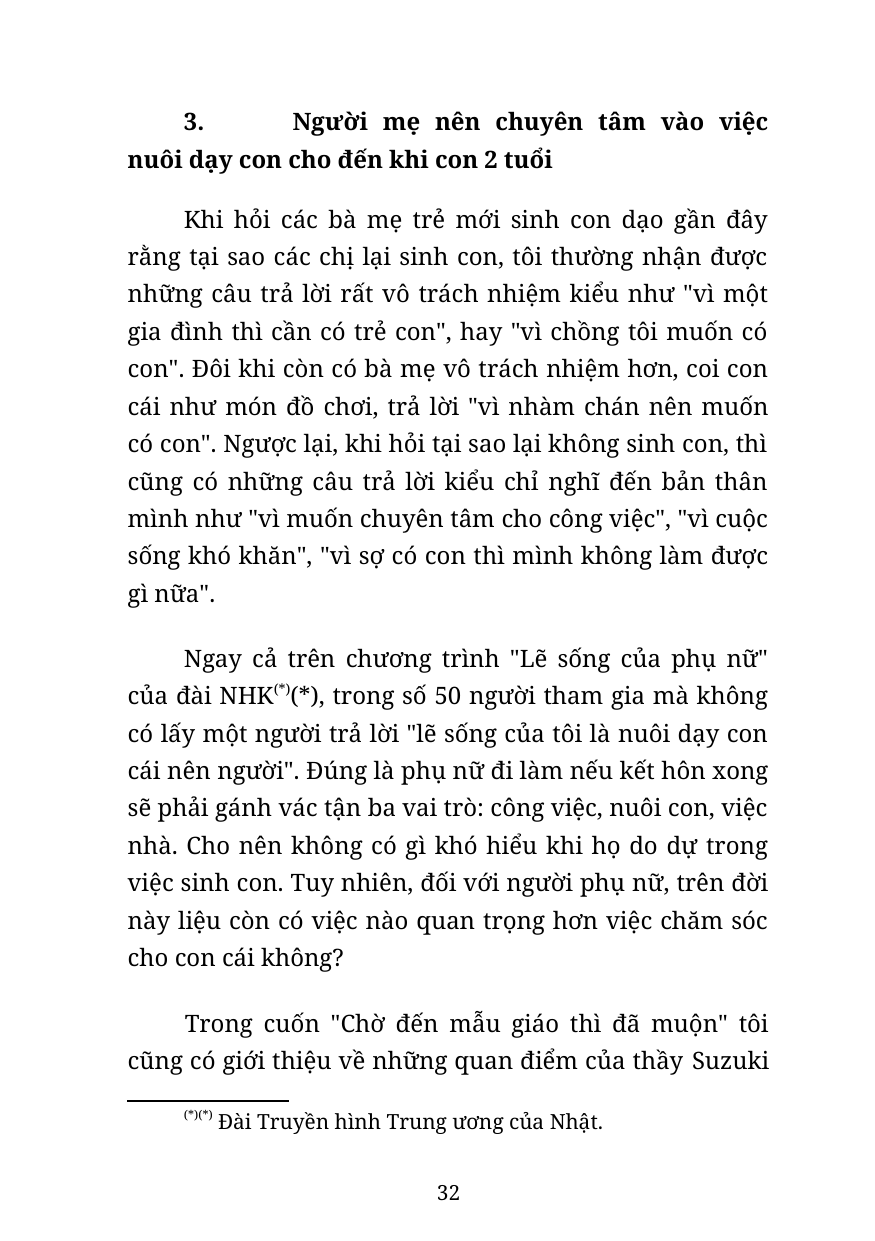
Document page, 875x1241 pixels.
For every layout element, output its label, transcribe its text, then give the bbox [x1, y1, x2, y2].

text Ngay cả trên chương trình "Lẽ sống của phụ nữ" của đài NHK(*), trong số 50 người tham gia mà không có lấy một người trả lời "lẽ sống của tôi là nuôi dạy con cái nên người". Đúng là phụ nữ đi làm nếu kết hôn xong sẽ phải gánh vác tận ba vai trò: công việc, nuôi con, việc nhà. Cho nên không có gì khó hiểu khi họ do dự trong việc sinh con. Tuy nhiên, đối với người phụ nữ, trên đời này liệu còn có việc nào quan trọng hơn việc chăm sóc cho con cái không? [127, 642, 769, 973]
subtitle Người mẹ nên chuyên tâm vào việc nuôi dạy con cho đến khi con 2 tuổi [127, 105, 769, 175]
text Khi hỏi các bà mẹ trẻ mới sinh con dạo gần đây rằng tại sao các chị lại sinh con, tôi thường nhận được những câu trả lời rất vô trách nhiệm kiểu như "vì một gia đình thì cần có trẻ con", hay "vì chồng tôi muốn có con". Đôi khi còn có bà mẹ vô trách nhiệm hơn, coi con cái như món đồ chơi, trả lời "vì nhàm chán nên muốn có con". Ngược lại, khi hỏi tại sao lại không sinh con, thì cũng có những câu trả lời kiểu chỉ nghĩ đến bản thân mình như "vì muốn chuyên tâm cho công việc", "vì cuộc sống khó khăn", "vì sợ có con thì mình không làm được gì nữa". [127, 202, 769, 609]
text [127, 1007, 769, 1077]
